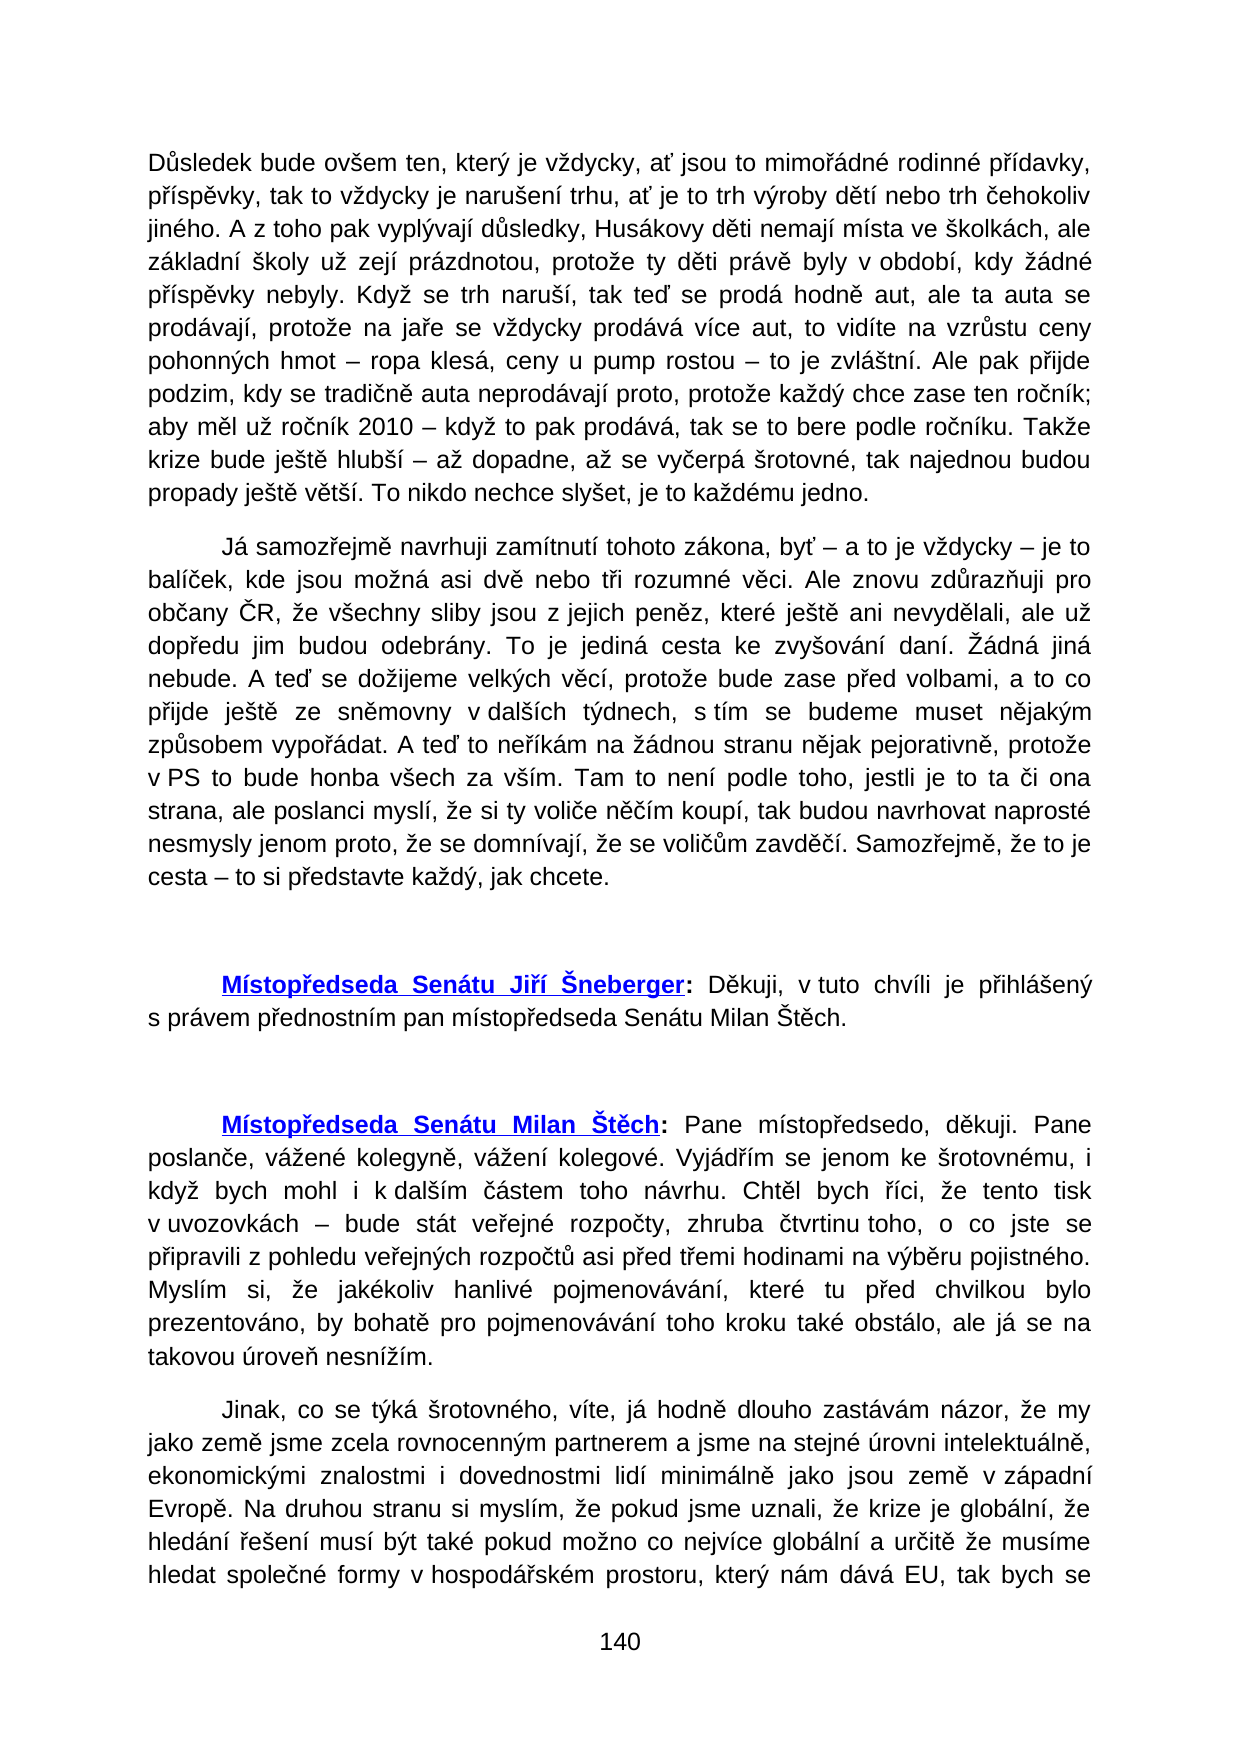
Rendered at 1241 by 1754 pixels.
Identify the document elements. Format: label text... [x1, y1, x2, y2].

text Místopředseda Senátu Jiří Šneberger: Děkuji, v tuto chvíli je přihlášený s právem přednostním pan místopředseda Senátu Milan Štěch. [148, 969, 1093, 1031]
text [148, 1395, 1093, 1589]
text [148, 148, 1093, 507]
text Já samozřejmě navrhuji zamítnutí tohoto zákona, byť – a to je vždycky – je to balíček, kde jsou možná asi dvě nebo tři rozumné věci. Ale znovu zdůrazňuji pro občany ČR, že všechny sliby jsou z jejich peněz, které ještě ani nevydělali, ale už dopředu jim budou odebrány. To je jediná cesta ke zvyšování daní. Žádná jiná nebude. A teď se dožijeme velkých věcí, protože bude zase před volbami, a to co přijde ještě ze sněmovny v dalších týdnech, s tím se budeme muset nějakým způsobem vypořádat. A teď to neříkám na žádnou stranu nějak pejorativně, protože v PS to bude honba všech za vším. Tam to není podle toho, jestli je to ta či ona strana, ale poslanci myslí, že si ty voliče něčím koupí, tak budou navrhovat naprosté nesmysly jenom proto, že se domnívají, že se voličům zavděčí. Samozřejmě, že to je cesta – to si představte každý, jak chcete. [148, 532, 1093, 891]
text Místopředseda Senátu Milan Štěch: Pane místopředsedo, děkuji. Pane poslanče, vážené kolegyně, vážení kolegové. Vyjádřím se jenom ke šrotovnému, i když bych mohl i k dalším částem toho návrhu. Chtěl bych říci, že tento tisk v uvozovkách – bude stát veřejné rozpočty, zhruba čtvrtinu toho, o co jste se připravili z pohledu veřejných rozpočtů asi před třemi hodinami na výběru pojistného. Myslím si, že jakékoliv hanlivé pojmenovávání, které tu před chvilkou bylo prezentováno, by bohatě pro pojmenovávání toho kroku také obstálo, ale já se na takovou úroveň nesnížím. [148, 1110, 1093, 1370]
